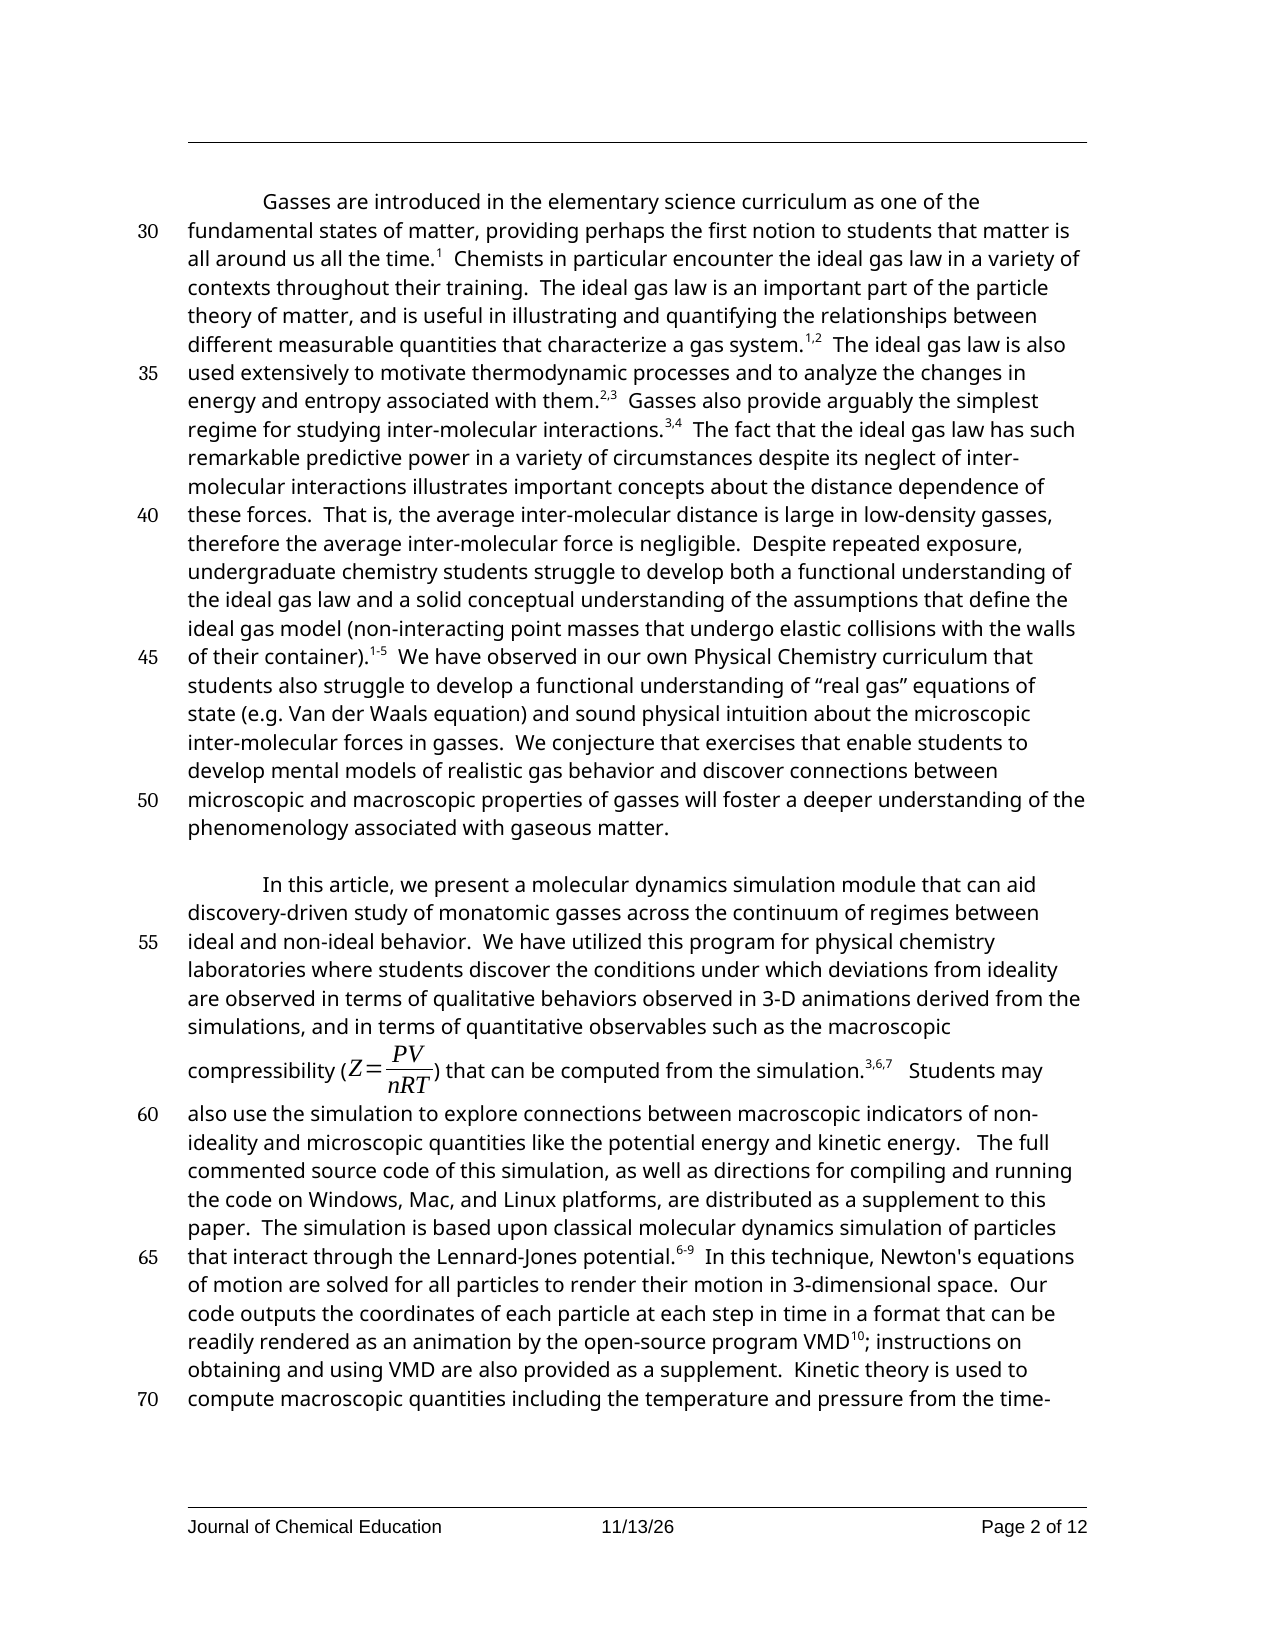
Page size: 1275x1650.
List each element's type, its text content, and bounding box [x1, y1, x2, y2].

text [187, 870, 1087, 1412]
text Gasses are introduced in the elementary science curriculum as one of the fundamental states of matter, providing perhaps the first notion to students that matter is all around us all the time.1 Chemists in particular encounter the ideal gas law in a variety of contexts throughout their training. The ideal gas law is an important part of the particle theory of matter, and is useful in illustrating and quantifying the relationships between different measurable quantities that characterize a gas system.1,2 The ideal gas law is also used extensively to motivate thermodynamic processes and to analyze the changes in energy and entropy associated with them.2,3 Gasses also provide arguably the simplest regime for studying inter-molecular interactions.3,4 The fact that the ideal gas law has such remarkable predictive power in a variety of circumstances despite its neglect of inter-molecular interactions illustrates important concepts about the distance dependence of these forces. That is, the average inter-molecular distance is large in low-density gasses, therefore the average inter-molecular force is negligible. Despite repeated exposure, undergraduate chemistry students struggle to develop both a functional understanding of the ideal gas law and a solid conceptual understanding of the assumptions that define the ideal gas model (non-interacting point masses that undergo elastic collisions with the walls of their container).1-5 We have observed in our own Physical Chemistry curriculum that students also struggle to develop a functional understanding of “real gas” equations of state (e.g. Van der Waals equation) and sound physical intuition about the microscopic inter-molecular forces in gasses. We conjecture that exercises that enable students to develop mental models of realistic gas behavior and discover connections between microscopic and macroscopic properties of gasses will foster a deeper understanding of the phenomenology associated with gaseous matter. [187, 187, 1087, 842]
